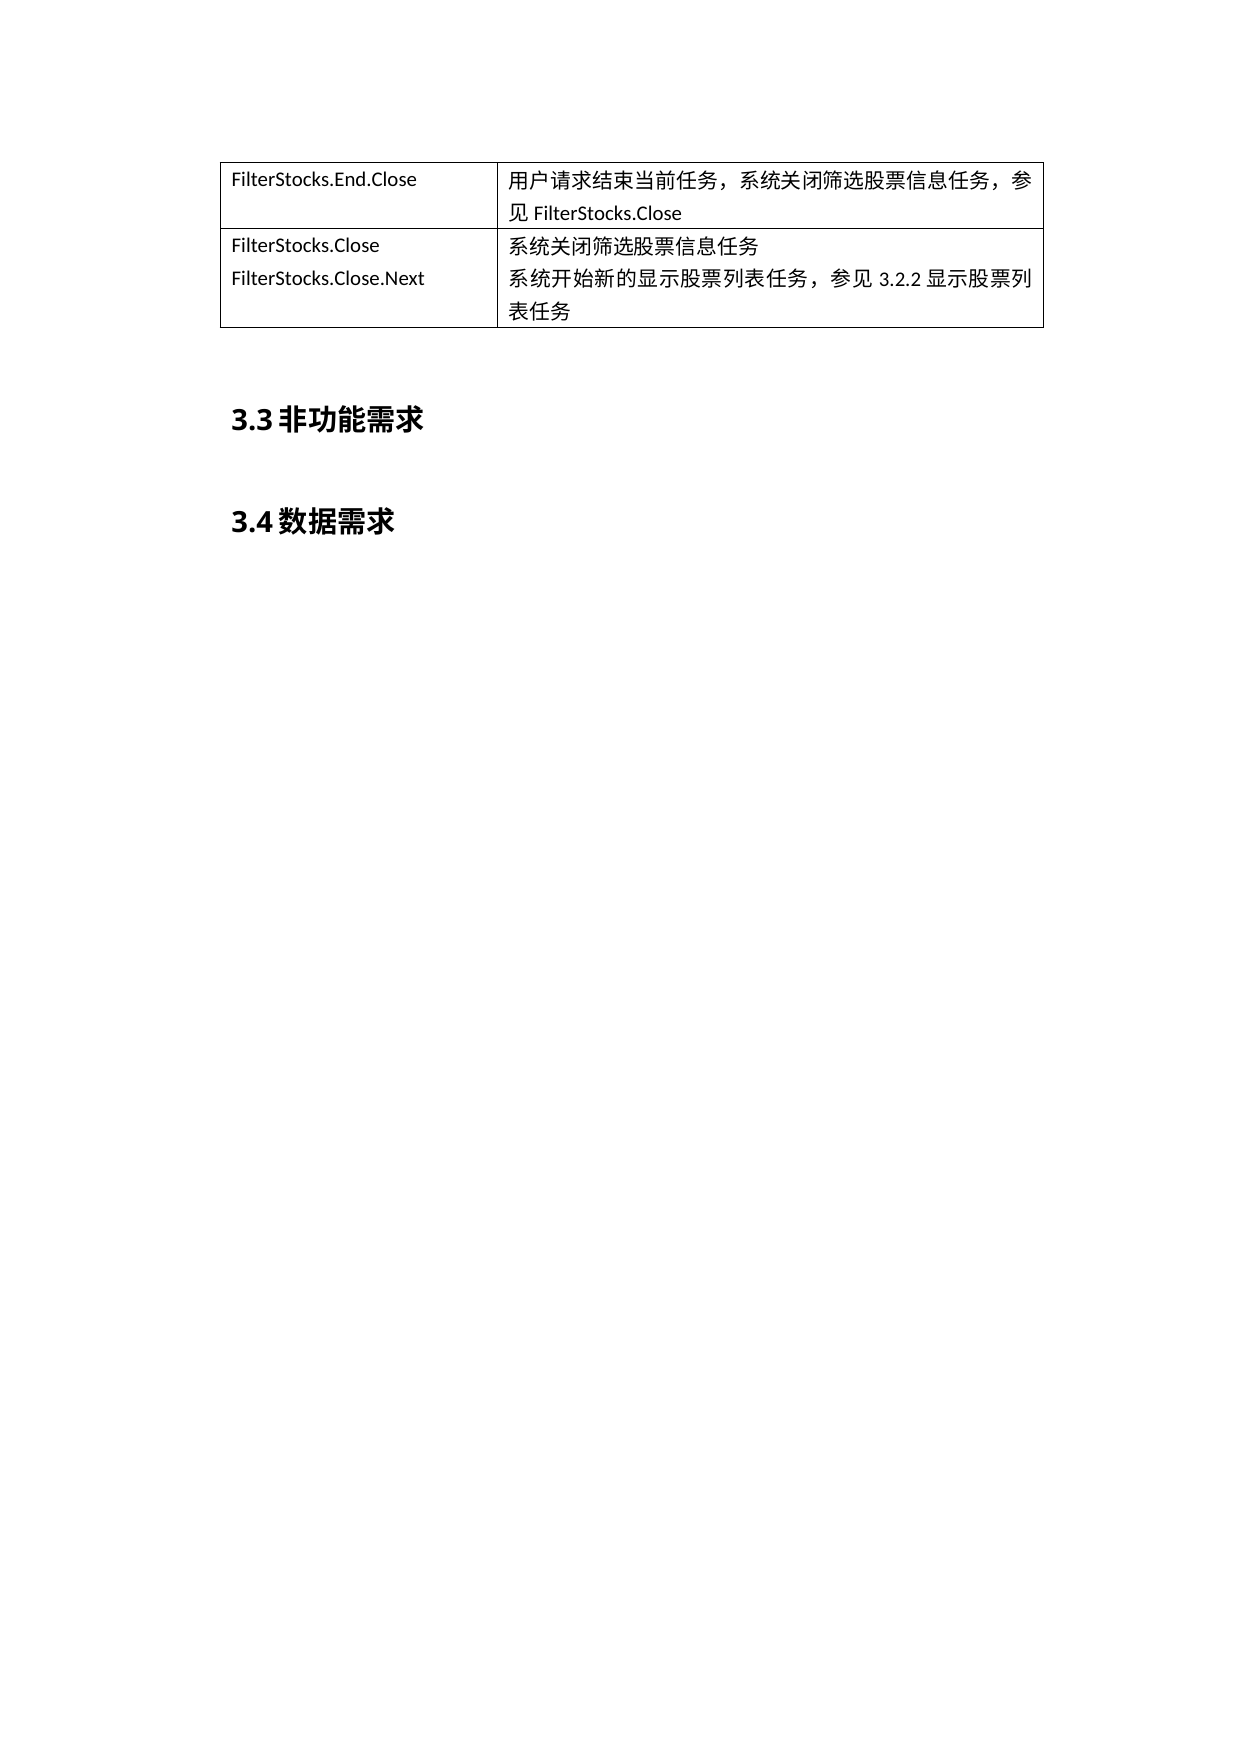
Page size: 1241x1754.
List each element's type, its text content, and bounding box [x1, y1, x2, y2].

table_cell FilterStocks.Close FilterStocks.Close.Next [221, 229, 497, 327]
table_cell FilterStocks.End FilterStocks.End.TimeOut FilterStocks.End.Close [221, 163, 497, 228]
table_cell 系统应允许用户要求结束筛选股票信息任务 任务开始两个小时后还没接收到用户的输入，系统取消筛选任务 用户请求结束当前任务，系统关闭筛选股票信息任务，参见FilterStocks.Close [498, 163, 1043, 228]
table_cell 系统关闭筛选股票信息任务 系统开始新的显示股票列表任务，参见3.2.2显示股票列表任务 [498, 229, 1043, 327]
subtitle 3.3非功能需求 [187, 385, 1053, 450]
subtitle 3.4数据需求 [187, 488, 1053, 553]
